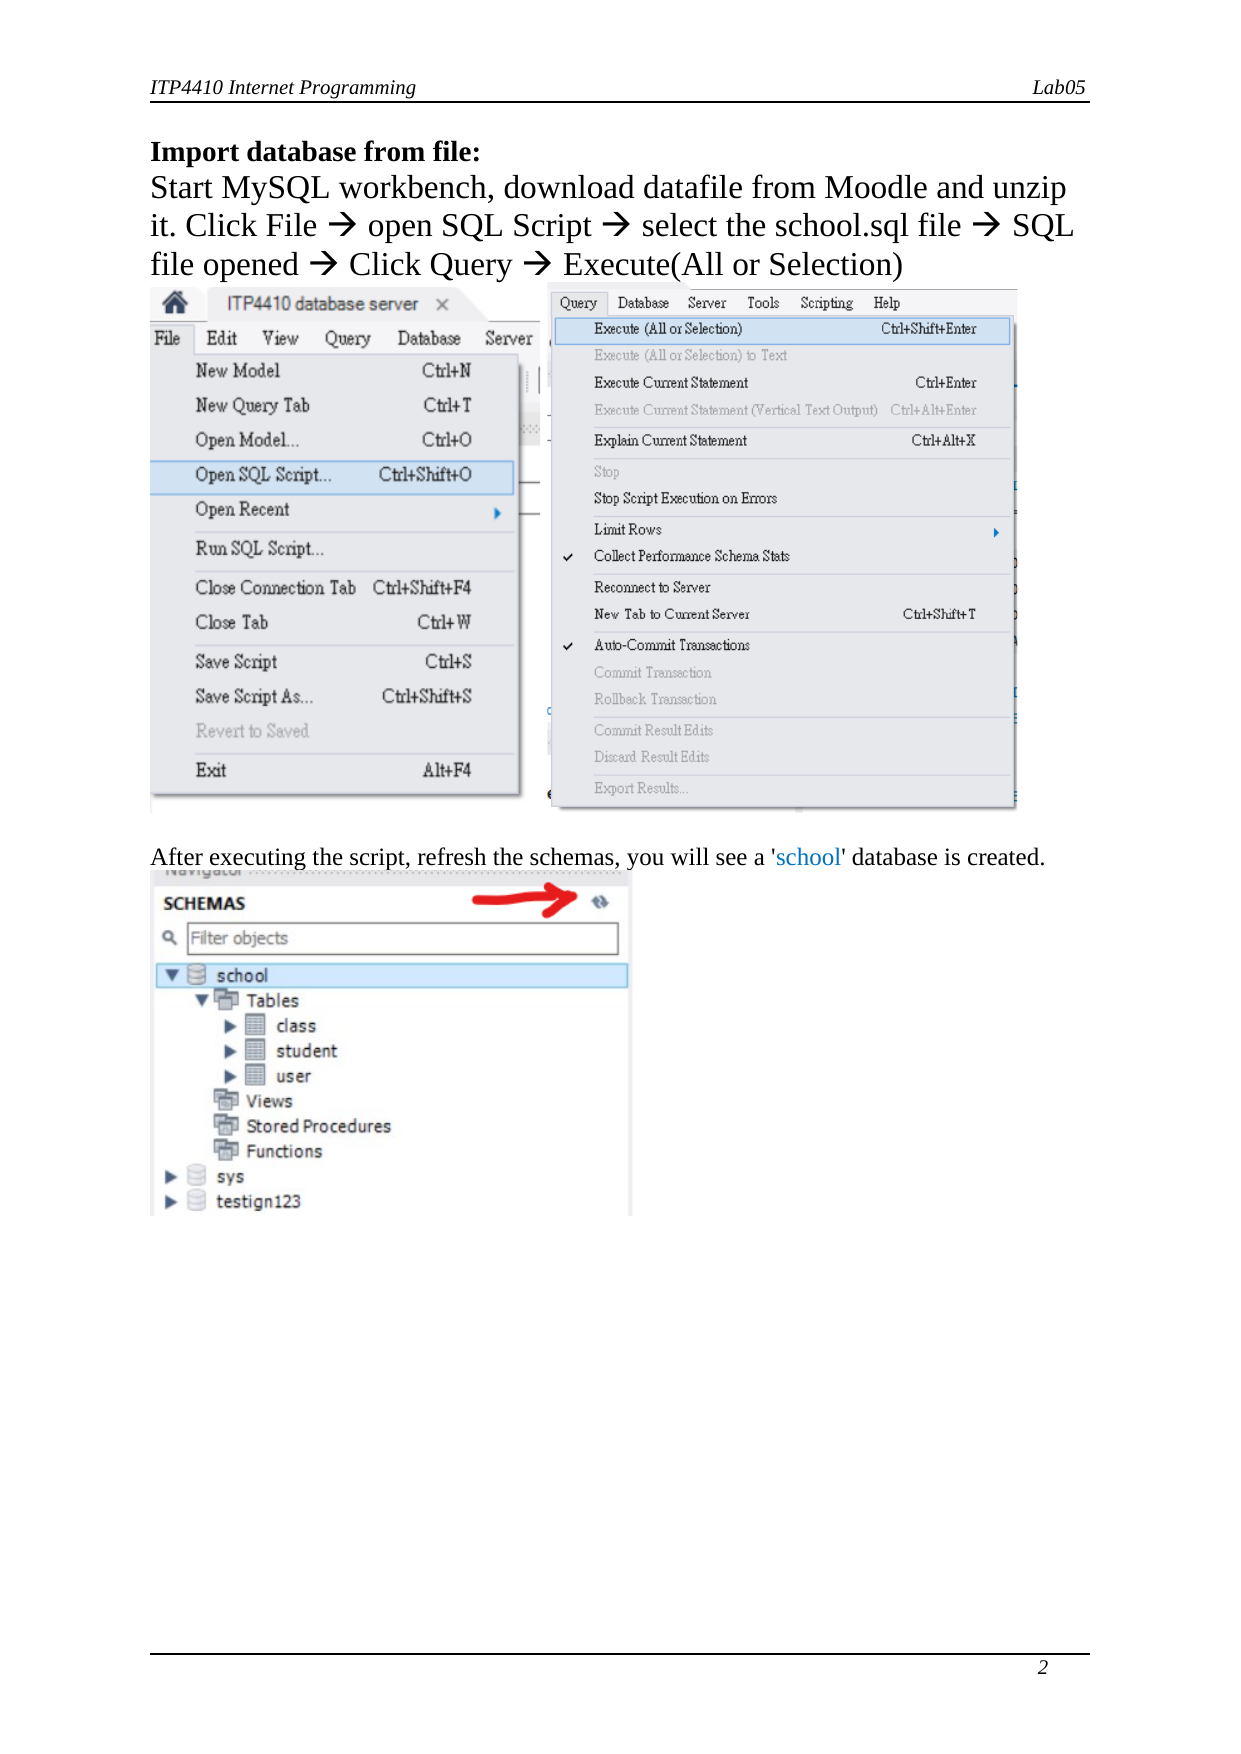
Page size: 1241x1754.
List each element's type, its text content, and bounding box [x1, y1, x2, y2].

picture [150, 870, 633, 1216]
picture [547, 282, 1018, 813]
text Start MySQL workbench, download datafile from Moodle and unzip it. Click File open SQL Script select the school.sql file SQL file opened Click Query Execute(All or Selection) [150, 167, 1087, 282]
text After executing the script, refresh the schemas, you will see a 'school' database is created. [150, 842, 1087, 870]
picture [150, 287, 540, 813]
text Import database from file: [150, 134, 1087, 167]
